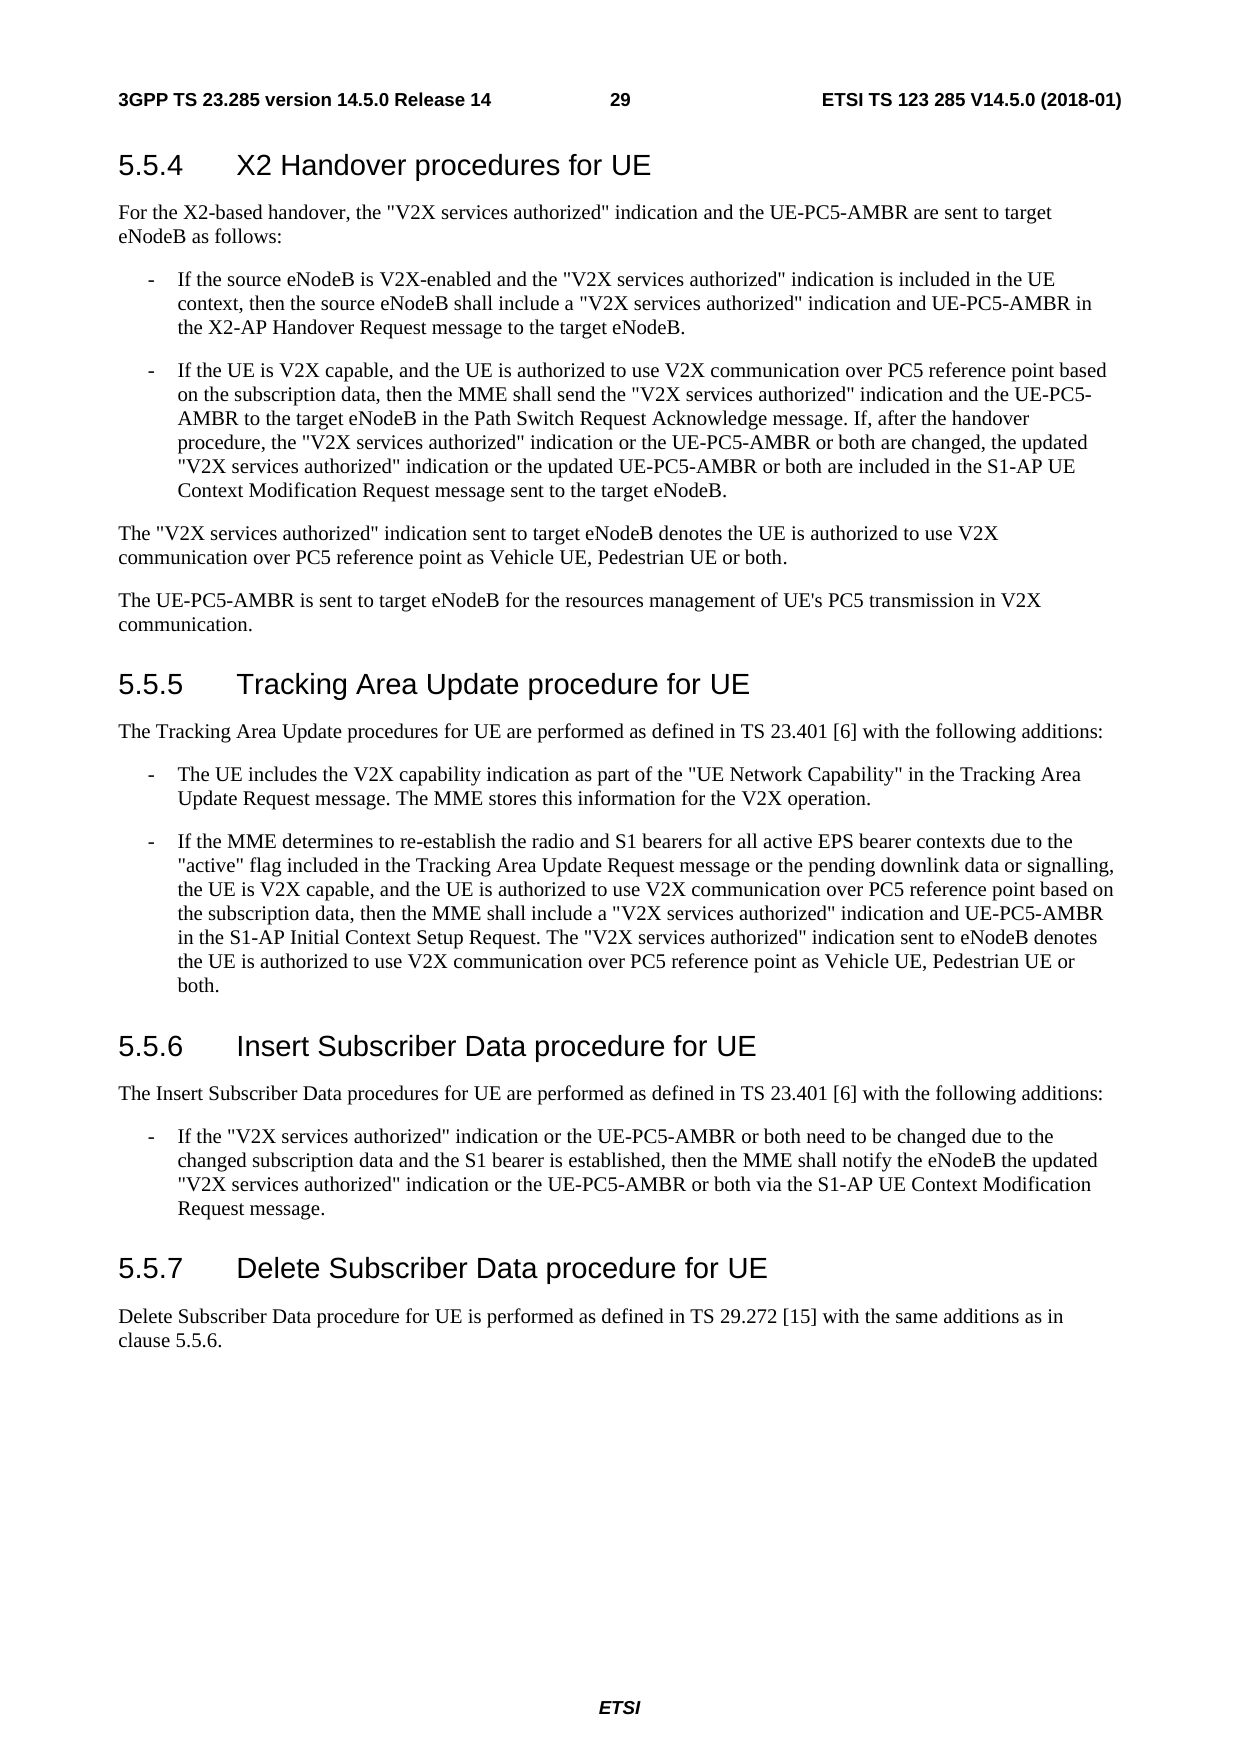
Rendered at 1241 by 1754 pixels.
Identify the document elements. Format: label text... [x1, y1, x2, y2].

subtitle 5.5.5 Tracking Area Update procedure for UE [118, 667, 1122, 701]
subtitle 5.5.4 X2 Handover procedures for UE [118, 148, 1122, 181]
text - If the MME determines to re-establish the radio and S1 bearers for all active EPS bearer contexts due to the "active" flag included in the Tracking Area Update Request message or the pending downlink data or signalling, the UE is V2X capable, and the UE is authorized to use V2X communication over PC5 reference point based on the subscription data, then the MME shall include a "V2X services authorized" indication and UE-PC5-AMBR in the S1-AP Initial Context Setup Request. The "V2X services authorized" indication sent to eNodeB denotes the UE is authorized to use V2X communication over PC5 reference point as Vehicle UE, Pedestrian UE or both. [148, 829, 1122, 997]
text The Tracking Area Update procedures for UE are performed as defined in TS 23.401 [6] with the following additions: [118, 719, 1122, 743]
text The UE-PC5-AMBR is sent to target eNodeB for the resources management of UE's PC5 transmission in V2X communication. [118, 588, 1122, 636]
text - If the UE is V2X capable, and the UE is authorized to use V2X communication over PC5 reference point based on the subscription data, then the MME shall send the "V2X services authorized" indication and the UE-PC5-AMBR to the target eNodeB in the Path Switch Request Acknowledge message. If, after the handover procedure, the "V2X services authorized" indication or the UE-PC5-AMBR or both are changed, the updated "V2X services authorized" indication or the updated UE-PC5-AMBR or both are included in the S1-AP UE Context Modification Request message sent to the target eNodeB. [148, 358, 1122, 502]
text - If the source eNodeB is V2X-enabled and the "V2X services authorized" indication is included in the UE context, then the source eNodeB shall include a "V2X services authorized" indication and UE-PC5-AMBR in the X2-AP Handover Request message to the target eNodeB. [148, 267, 1122, 339]
text For the X2-based handover, the "V2X services authorized" indication and the UE-PC5-AMBR are sent to target eNodeB as follows: [118, 200, 1122, 248]
subtitle 5.5.6 Insert Subscriber Data procedure for UE [118, 1029, 1122, 1062]
subtitle 5.5.7 Delete Subscriber Data procedure for UE [118, 1251, 1122, 1285]
text The Insert Subscriber Data procedures for UE are performed as defined in TS 23.401 [6] with the following additions: [118, 1081, 1122, 1105]
text Delete Subscriber Data procedure for UE is performed as defined in TS 29.272 [15] with the same additions as in clause 5.5.6. [118, 1304, 1122, 1352]
text - If the "V2X services authorized" indication or the UE-PC5-AMBR or both need to be changed due to the changed subscription data and the S1 bearer is established, then the MME shall notify the eNodeB the updated "V2X services authorized" indication or the UE-PC5-AMBR or both via the S1-AP UE Context Modification Request message. [148, 1124, 1122, 1220]
text - The UE includes the V2X capability indication as part of the "UE Network Capability" in the Tracking Area Update Request message. The MME stores this information for the V2X operation. [148, 762, 1122, 810]
